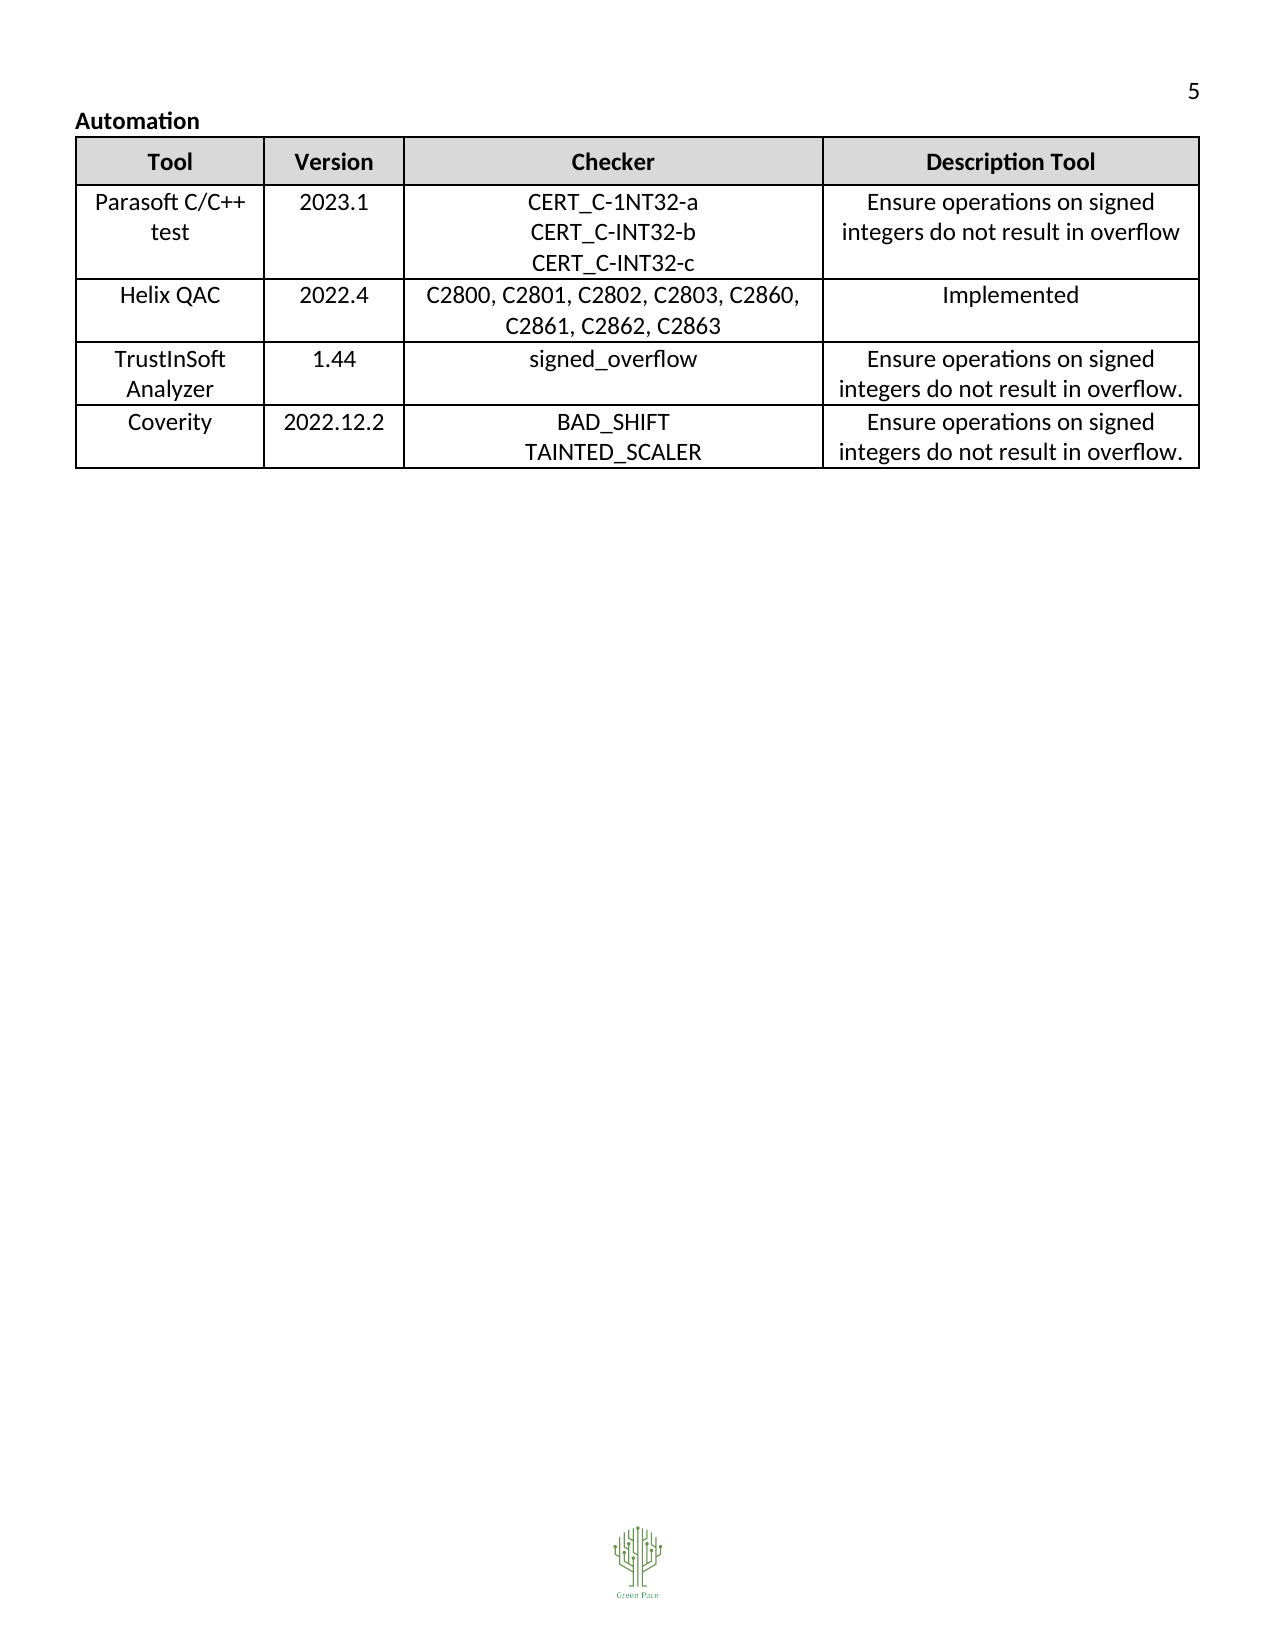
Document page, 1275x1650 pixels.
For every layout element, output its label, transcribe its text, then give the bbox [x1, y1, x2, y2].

table_cell Ensure operations on signed integers do not result in overflow. [824, 343, 1198, 404]
table_cell 2022.4 [265, 280, 403, 341]
table_cell signed_overflow [405, 343, 822, 404]
table_cell Coverity [77, 406, 263, 467]
table_header Tool [77, 138, 263, 184]
table_cell CERT_C-1NT32-a CERT_C-INT32-b CERT_C-INT32-c [405, 186, 822, 278]
table_cell Helix QAC [77, 280, 263, 341]
table_cell Ensure operations on signed integers do not result in overflow. [824, 406, 1198, 467]
picture [605, 1521, 670, 1606]
table_cell C2800, C2801, C2802, C2803, C2860, C2861, C2862, C2863 [405, 280, 822, 341]
table_cell 2023.1 [265, 186, 403, 278]
table_cell TrustInSoft Analyzer [77, 343, 263, 404]
text Automation [75, 106, 1200, 136]
table_cell BAD_SHIFT TAINTED_SCALER [405, 406, 822, 467]
table_cell Parasoft C/C++ test [77, 186, 263, 278]
table_cell 2022.12.2 [265, 406, 403, 467]
table_cell Ensure operations on signed integers do not result in overflow [824, 186, 1198, 278]
table_header Version [265, 138, 403, 184]
table_header Description Tool [824, 138, 1198, 184]
table_header Checker [405, 138, 822, 184]
table_cell 1.44 [265, 343, 403, 404]
table_cell Implemented [824, 280, 1198, 341]
